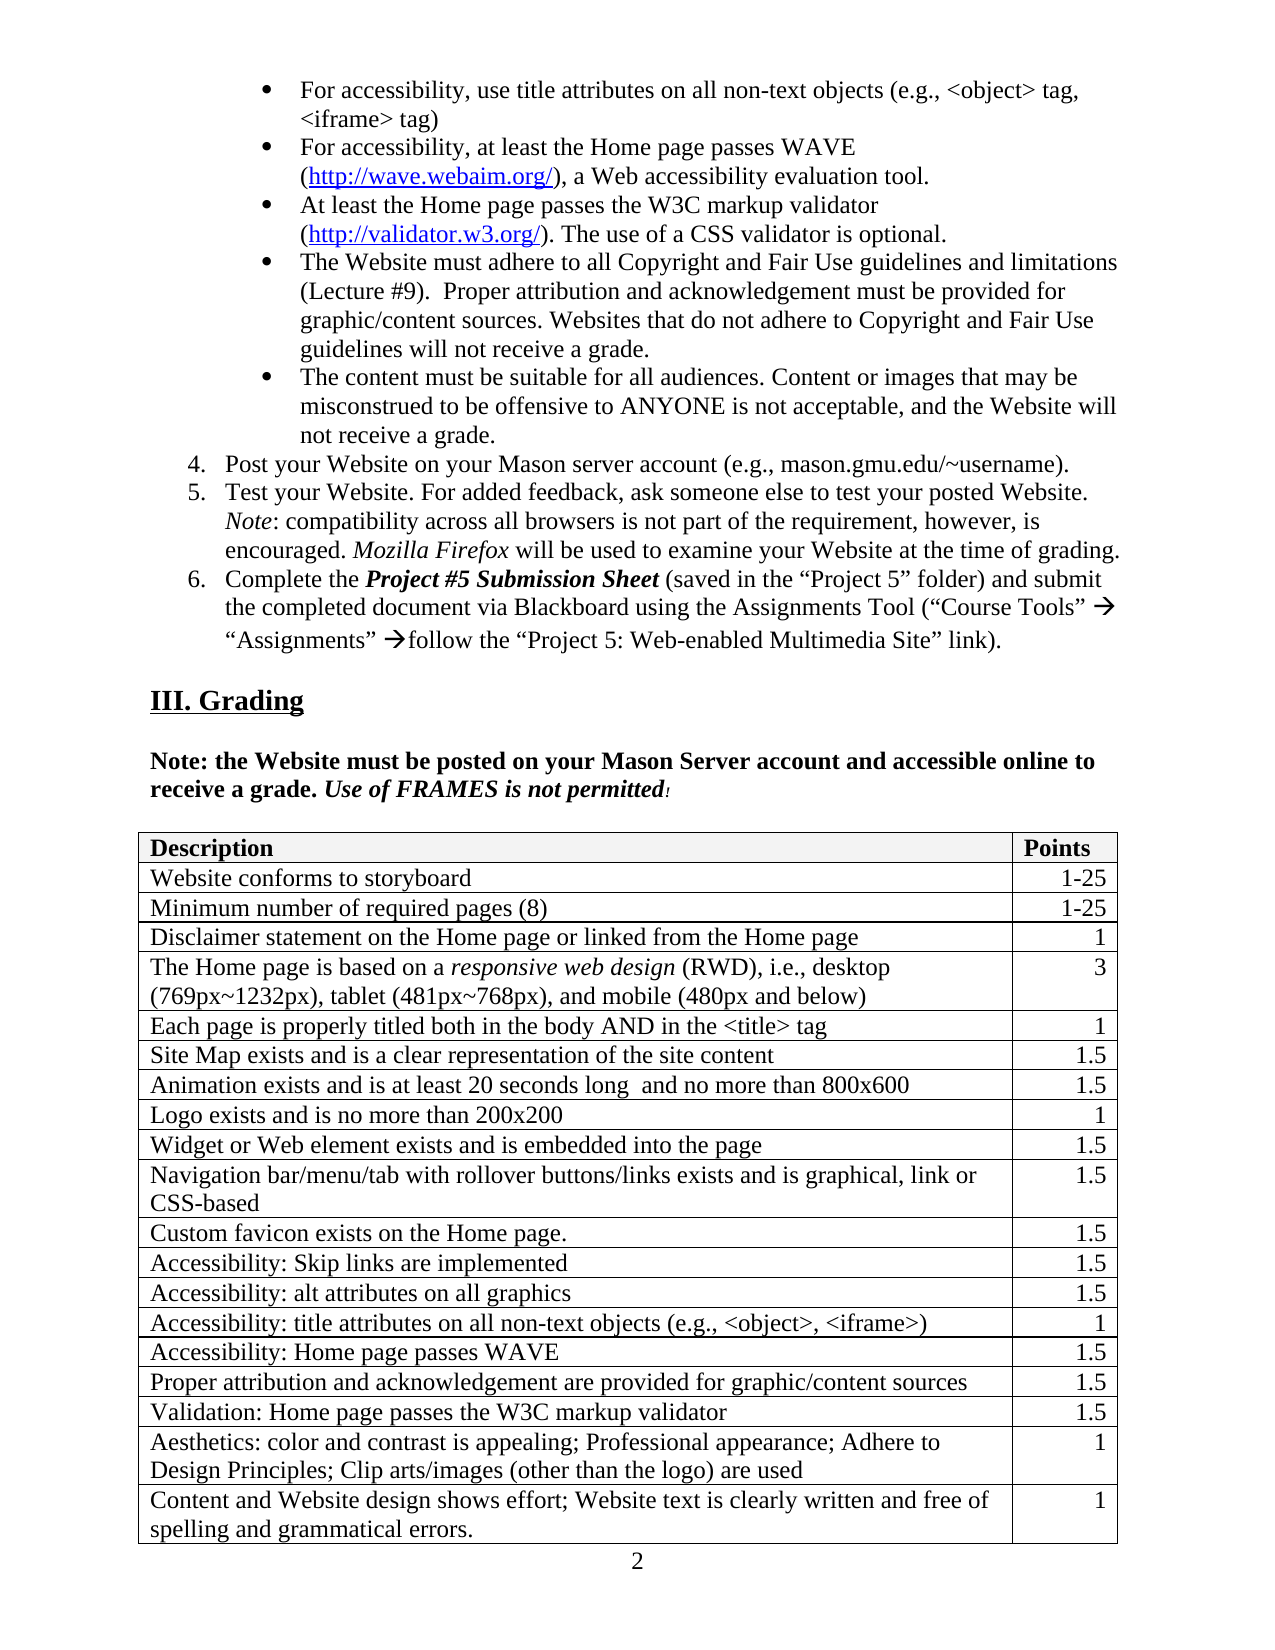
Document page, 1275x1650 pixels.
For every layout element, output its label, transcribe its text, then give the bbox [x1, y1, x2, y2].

table_cell 1.5 [1013, 1041, 1117, 1069]
table_cell Proper attribution and acknowledgement are provided for graphic/content sources [139, 1367, 1012, 1396]
table_cell 1 [1013, 1427, 1117, 1484]
list The content must be suitable for all audiences. Content or images that may be misconstrued to be offensive to ANYONE is not acceptable, and the Website will not receive a grade. [262, 362, 1125, 449]
table_cell 1-25 [1013, 863, 1117, 892]
table_cell Disclaimer statement on the Home page or linked from the Home page [139, 923, 1012, 951]
table_cell Widget or Web element exists and is embedded into the page [139, 1130, 1012, 1159]
table_cell 1.5 [1013, 1278, 1117, 1307]
list Post your Website on your Mason server account (e.g., mason.gmu.edu/~username). [187, 449, 1125, 477]
table_cell 1.5 [1013, 1218, 1117, 1247]
list For accessibility, at least the Home page passes WAVE (http://wave.webaim.org/), a Web accessibility evaluation tool. [262, 132, 1125, 190]
table_cell 1.5 [1013, 1160, 1117, 1217]
table_cell 1 [1013, 1011, 1117, 1039]
table_cell The Home page is based on a responsive web design (RWD), i.e., desktop (769px~1232px), tablet (481px~768px), and mobile (480px and below) [139, 952, 1012, 1010]
table_header Points [1013, 833, 1117, 862]
table_cell Custom favicon exists on the Home page. [139, 1218, 1012, 1247]
table_cell Logo exists and is no more than 200x200 [139, 1100, 1012, 1129]
table_cell 1 [1013, 1100, 1117, 1129]
table_cell Each page is properly titled both in the body AND in the <title> tag [139, 1011, 1012, 1039]
table_cell Accessibility: title attributes on all non-text objects (e.g., <object>, <iframe>) [139, 1308, 1012, 1336]
table_cell Accessibility: Home page passes WAVE [139, 1338, 1012, 1366]
table_cell Content and Website design shows effort; Website text is clearly written and free of spelling and grammatical errors. [139, 1485, 1012, 1543]
table_cell Website conforms to storyboard [139, 863, 1012, 892]
table_cell 3 [1013, 952, 1117, 1010]
table_cell 1.5 [1013, 1070, 1117, 1099]
table_cell 1 [1013, 1308, 1117, 1336]
table_cell 1-25 [1013, 893, 1117, 921]
table_cell Animation exists and is at least 20 seconds long and no more than 800x600 [139, 1070, 1012, 1099]
text Note: the Website must be posted on your Mason Server account and accessible online to receive a grade. Use of FRAMES is not permitted! [150, 746, 1125, 803]
table_cell Navigation bar/menu/tab with rollover buttons/links exists and is graphical, link or CSS-based [139, 1160, 1012, 1217]
list Complete the Project #5 Submission Sheet (saved in the “Project 5” folder) and submit the completed document via Blackboard using the Assignments Tool (“Course Tools” “Assignments” follow the “Project 5: Web-enabled Multimedia Site” link). [187, 564, 1125, 655]
list At least the Home page passes the W3C markup validator (http://validator.w3.org/). The use of a CSS validator is optional. [262, 190, 1125, 247]
table_cell Accessibility: Skip links are implemented [139, 1248, 1012, 1277]
table_cell Accessibility: alt attributes on all graphics [139, 1278, 1012, 1307]
table_cell Aesthetics: color and contrast is appealing; Professional appearance; Adhere to Design Principles; Clip arts/images (other than the logo) are used [139, 1427, 1012, 1484]
list The Website must adhere to all Copyright and Fair Use guidelines and limitations (Lecture #9). Proper attribution and acknowledgement must be provided for graphic/content sources. Websites that do not adhere to Copyright and Fair Use guidelines will not receive a grade. [262, 247, 1125, 362]
table_cell Validation: Home page passes the W3C markup validator [139, 1397, 1012, 1426]
table_cell 1 [1013, 923, 1117, 951]
list For accessibility, use title attributes on all non-text objects (e.g., <object> tag, <iframe> tag) [262, 75, 1125, 132]
table_cell 1.5 [1013, 1248, 1117, 1277]
subtitle III. Grading [150, 683, 1125, 717]
table_header Description [139, 833, 1012, 862]
table_cell 1.5 [1013, 1130, 1117, 1159]
table_cell Minimum number of required pages (8) [139, 893, 1012, 921]
table_cell 1.5 [1013, 1397, 1117, 1426]
table_cell 1 [1013, 1485, 1117, 1543]
list Test your Website. For added feedback, ask someone else to test your posted Website. Note: compatibility across all browsers is not part of the requirement, however, is encouraged. Mozilla Firefox will be used to examine your Website at the time of grading. [187, 477, 1125, 564]
table_cell 1.5 [1013, 1338, 1117, 1366]
table_cell Site Map exists and is a clear representation of the site content [139, 1041, 1012, 1069]
table_cell 1.5 [1013, 1367, 1117, 1396]
